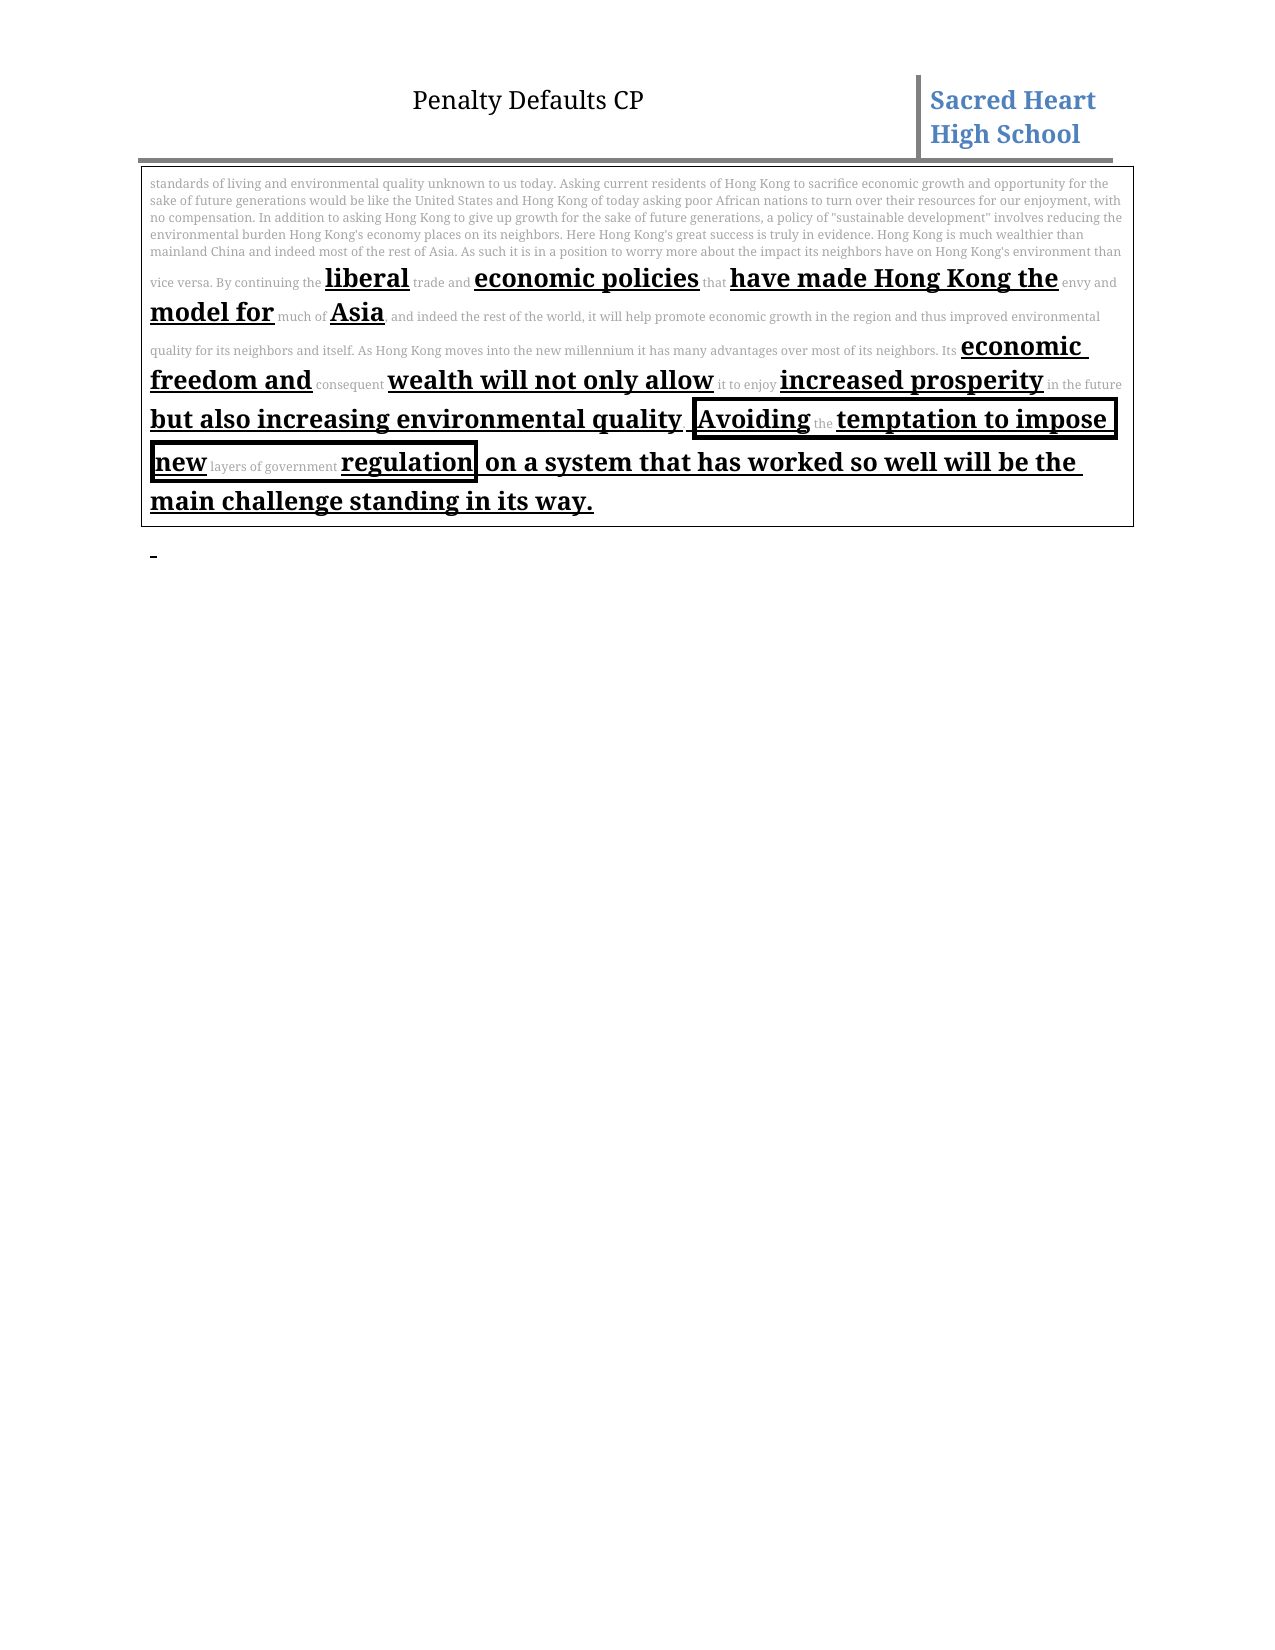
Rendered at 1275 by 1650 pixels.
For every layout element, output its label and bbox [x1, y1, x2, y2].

text [142, 167, 1133, 526]
